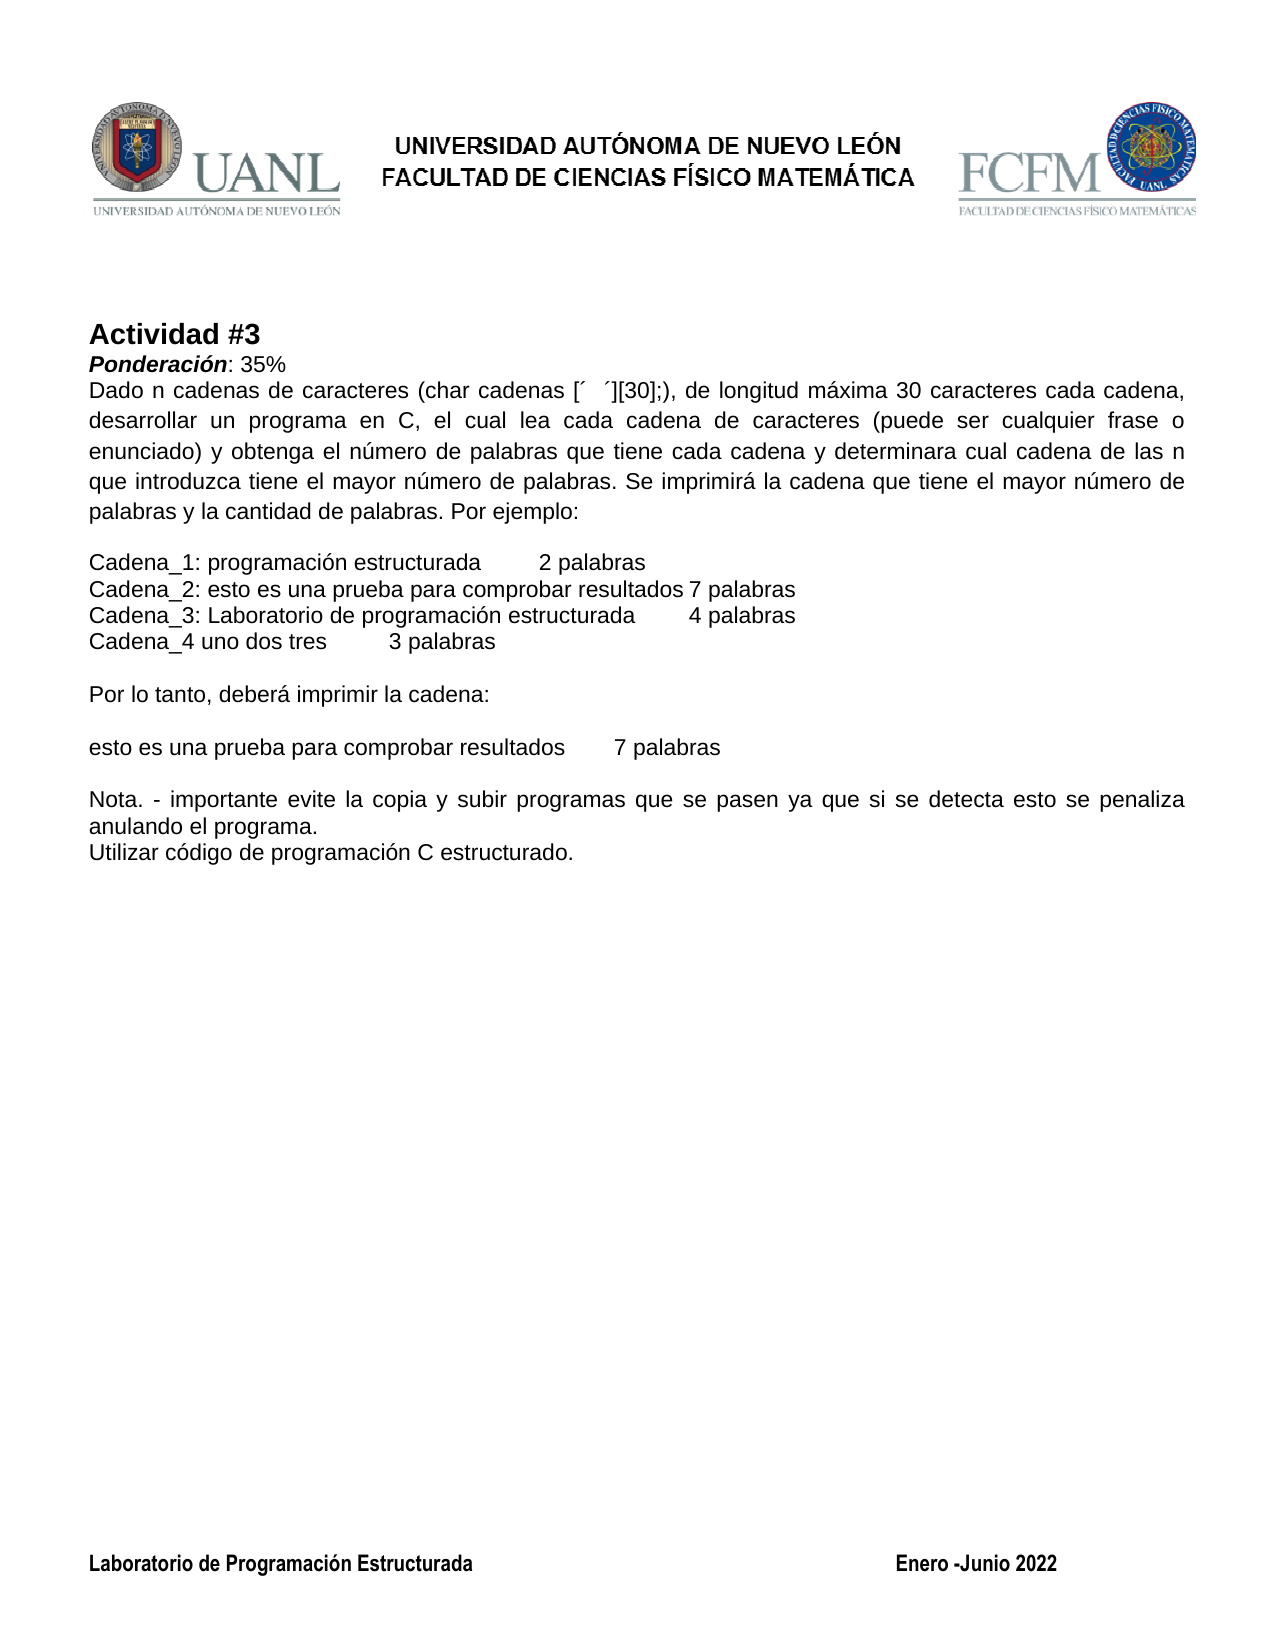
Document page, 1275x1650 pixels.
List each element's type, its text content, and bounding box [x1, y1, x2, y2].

text Nota. - importante evite la copia y subir programas que se pasen ya que si se detecta esto se penaliza anulando el programa. [89, 786, 1186, 839]
text Cadena_1: programación estructurada 2 palabras [89, 549, 1186, 576]
text Cadena_2: esto es una prueba para comprobar resultados 7 palabras [89, 576, 1186, 602]
text esto es una prueba para comprobar resultados 7 palabras [89, 734, 1186, 760]
text Cadena_3: Laboratorio de programación estructurada 4 palabras [89, 602, 1186, 628]
text Actividad #3 [89, 317, 1186, 351]
text Dado n cadenas de caracteres (char cadenas [´ ´][30];), de longitud máxima 30 caracteres cada cadena, desarrollar un programa en C, el cual lea cada cadena de caracteres (puede ser cualquier frase o enunciado) y obtenga el número de palabras que tiene cada cadena y determinara cual cadena de las n que introduzca tiene el mayor número de palabras. Se imprimirá la cadena que tiene el mayor número de palabras y la cantidad de palabras. Por ejemplo: [89, 377, 1186, 524]
text Por lo tanto, deberá imprimir la cadena: [89, 681, 1186, 707]
text Utilizar código de programación C estructurado. [89, 839, 1186, 865]
picture [88, 102, 1198, 238]
text Cadena_4 uno dos tres 3 palabras [89, 628, 1186, 654]
text Ponderación: 35% [89, 351, 1186, 377]
